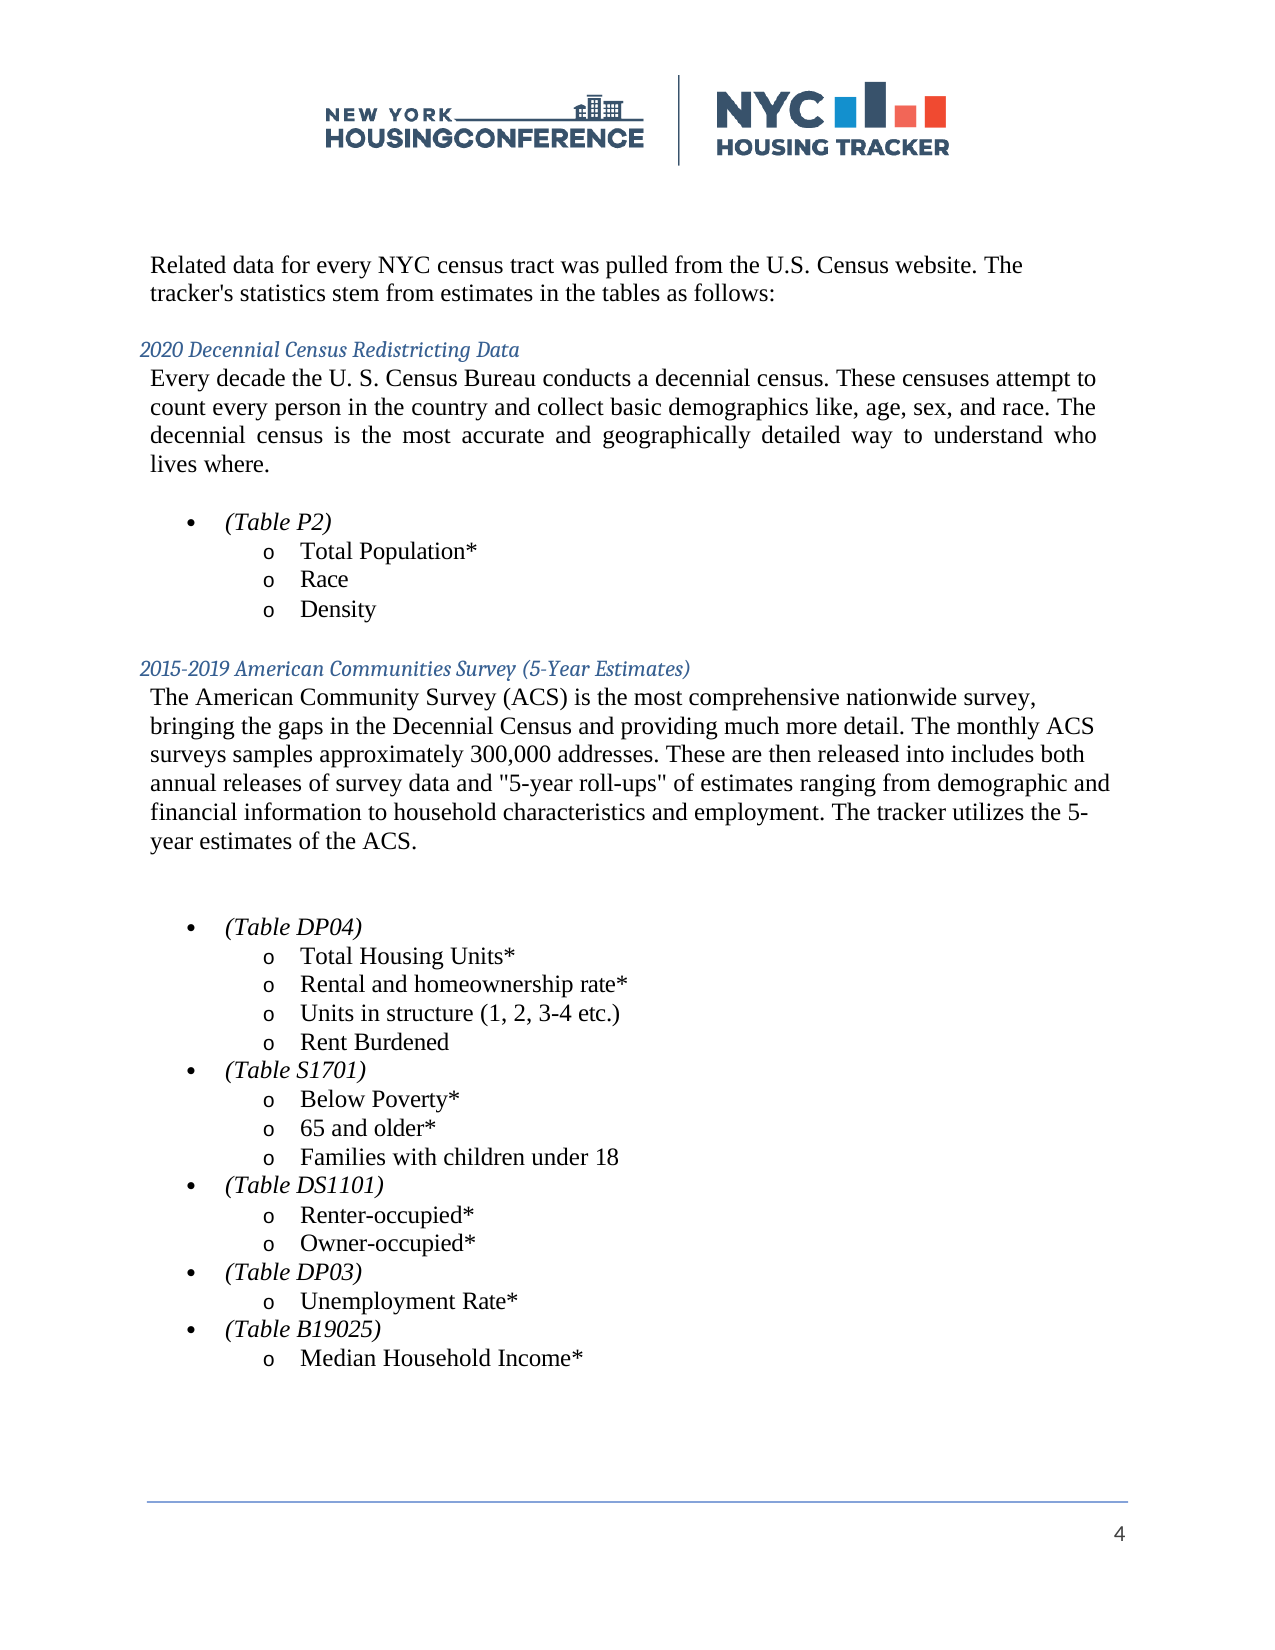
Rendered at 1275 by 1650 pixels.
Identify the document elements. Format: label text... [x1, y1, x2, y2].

list Rent Burdened [262, 1027, 1135, 1056]
list Total Population* [262, 536, 1135, 565]
text The American Community Survey (ACS) is the most comprehensive nationwide survey, bringing the gaps in the Decennial Census and providing much more detail. The monthly ACS surveys samples approximately 300,000 addresses. These are then released into includes both annual releases of survey data and "5-year roll-ups" of estimates ranging from demographic and financial information to household characteristics and employment. The tracker utilizes the 5- year estimates of the ACS. [150, 682, 1119, 854]
list (Table DP04) [187, 912, 1135, 941]
list (Table S1701) [187, 1056, 1135, 1084]
list Rental and homeownership rate* [262, 970, 1135, 999]
list Renter-occupied* [262, 1200, 1135, 1229]
text Related data for every NYC census tract was pulled from the U.S. Census website. The tracker's statistics stem from estimates in the tables as follows: [150, 250, 1112, 307]
list Median Household Income* [262, 1343, 1135, 1373]
list Units in structure (1, 2, 3-4 etc.) [262, 999, 1135, 1027]
text Every decade the U. S. Census Bureau conducts a decennial census. These censuses attempt to count every person in the country and collect basic demographics like, age, sex, and race. The decennial census is the most accurate and geographically detailed way to understand who lives where. [150, 363, 1097, 478]
list 65 and older* [262, 1114, 1135, 1142]
list Race [262, 565, 1135, 594]
list Below Poverty* [262, 1084, 1135, 1114]
list Unemployment Rate* [262, 1286, 1135, 1315]
list (Table DP03) [187, 1258, 1135, 1286]
list Families with children under 18 [262, 1142, 1135, 1171]
subtitle 2015-2019 American Communities Survey (5-Year Estimates) [139, 656, 1135, 682]
list (Table P2) [187, 507, 1135, 536]
list Owner-occupied* [262, 1229, 1135, 1258]
list Total Housing Units* [262, 941, 1135, 970]
list Density [262, 594, 1135, 623]
picture [326, 75, 949, 166]
list (Table B19025) [187, 1315, 1135, 1343]
list (Table DS1101) [187, 1171, 1135, 1199]
subtitle 2020 Decennial Census Redistricting Data [139, 337, 1135, 363]
